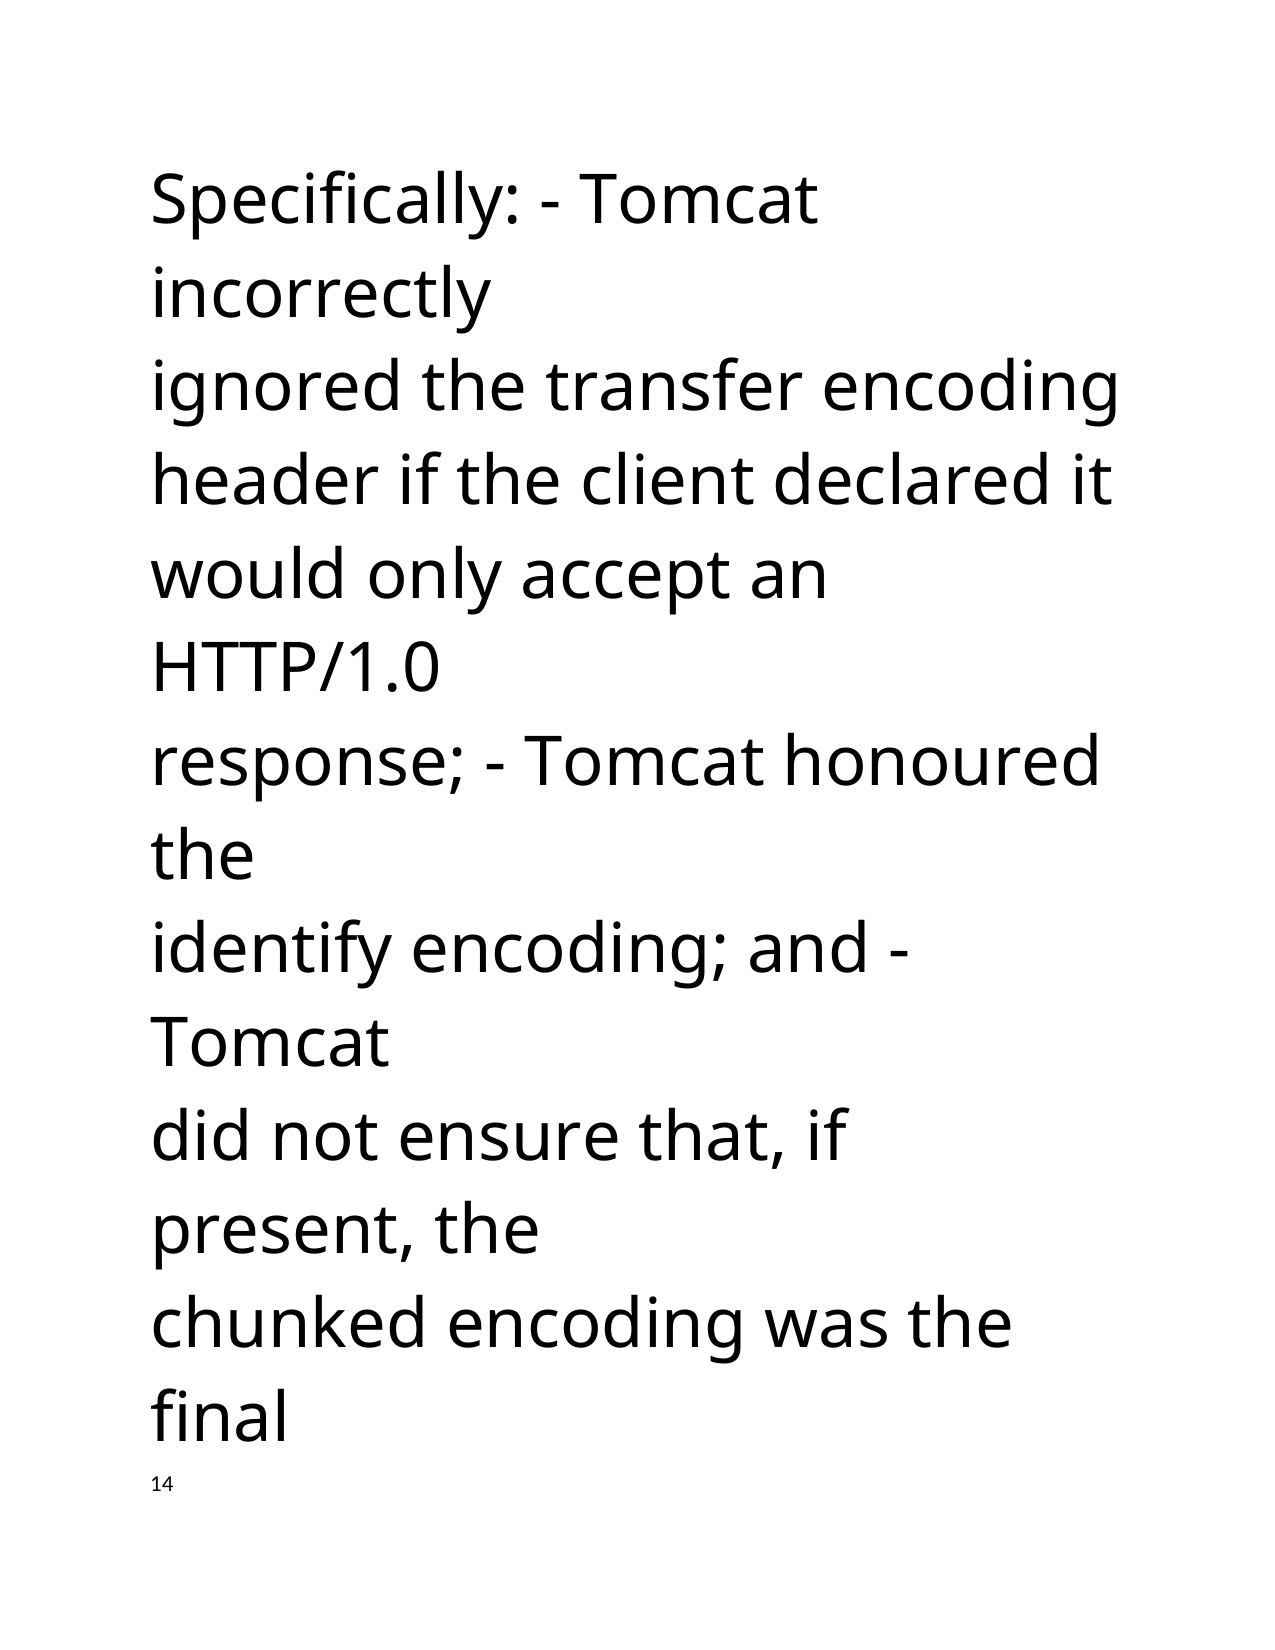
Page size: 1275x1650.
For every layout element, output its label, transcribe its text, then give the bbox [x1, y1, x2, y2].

text did not ensure that, if present, the [150, 1086, 1125, 1274]
text header if the client declared it [150, 431, 1125, 524]
text response; - Tomcat honoured the [150, 712, 1125, 899]
text identify encoding; and - Tomcat [150, 899, 1125, 1086]
text Specifically: - Tomcat incorrectly [150, 150, 1125, 337]
text ignored the transfer encoding [150, 337, 1125, 431]
text chunked encoding was the final [150, 1274, 1125, 1461]
text would only accept an HTTP/1.0 [150, 524, 1125, 712]
